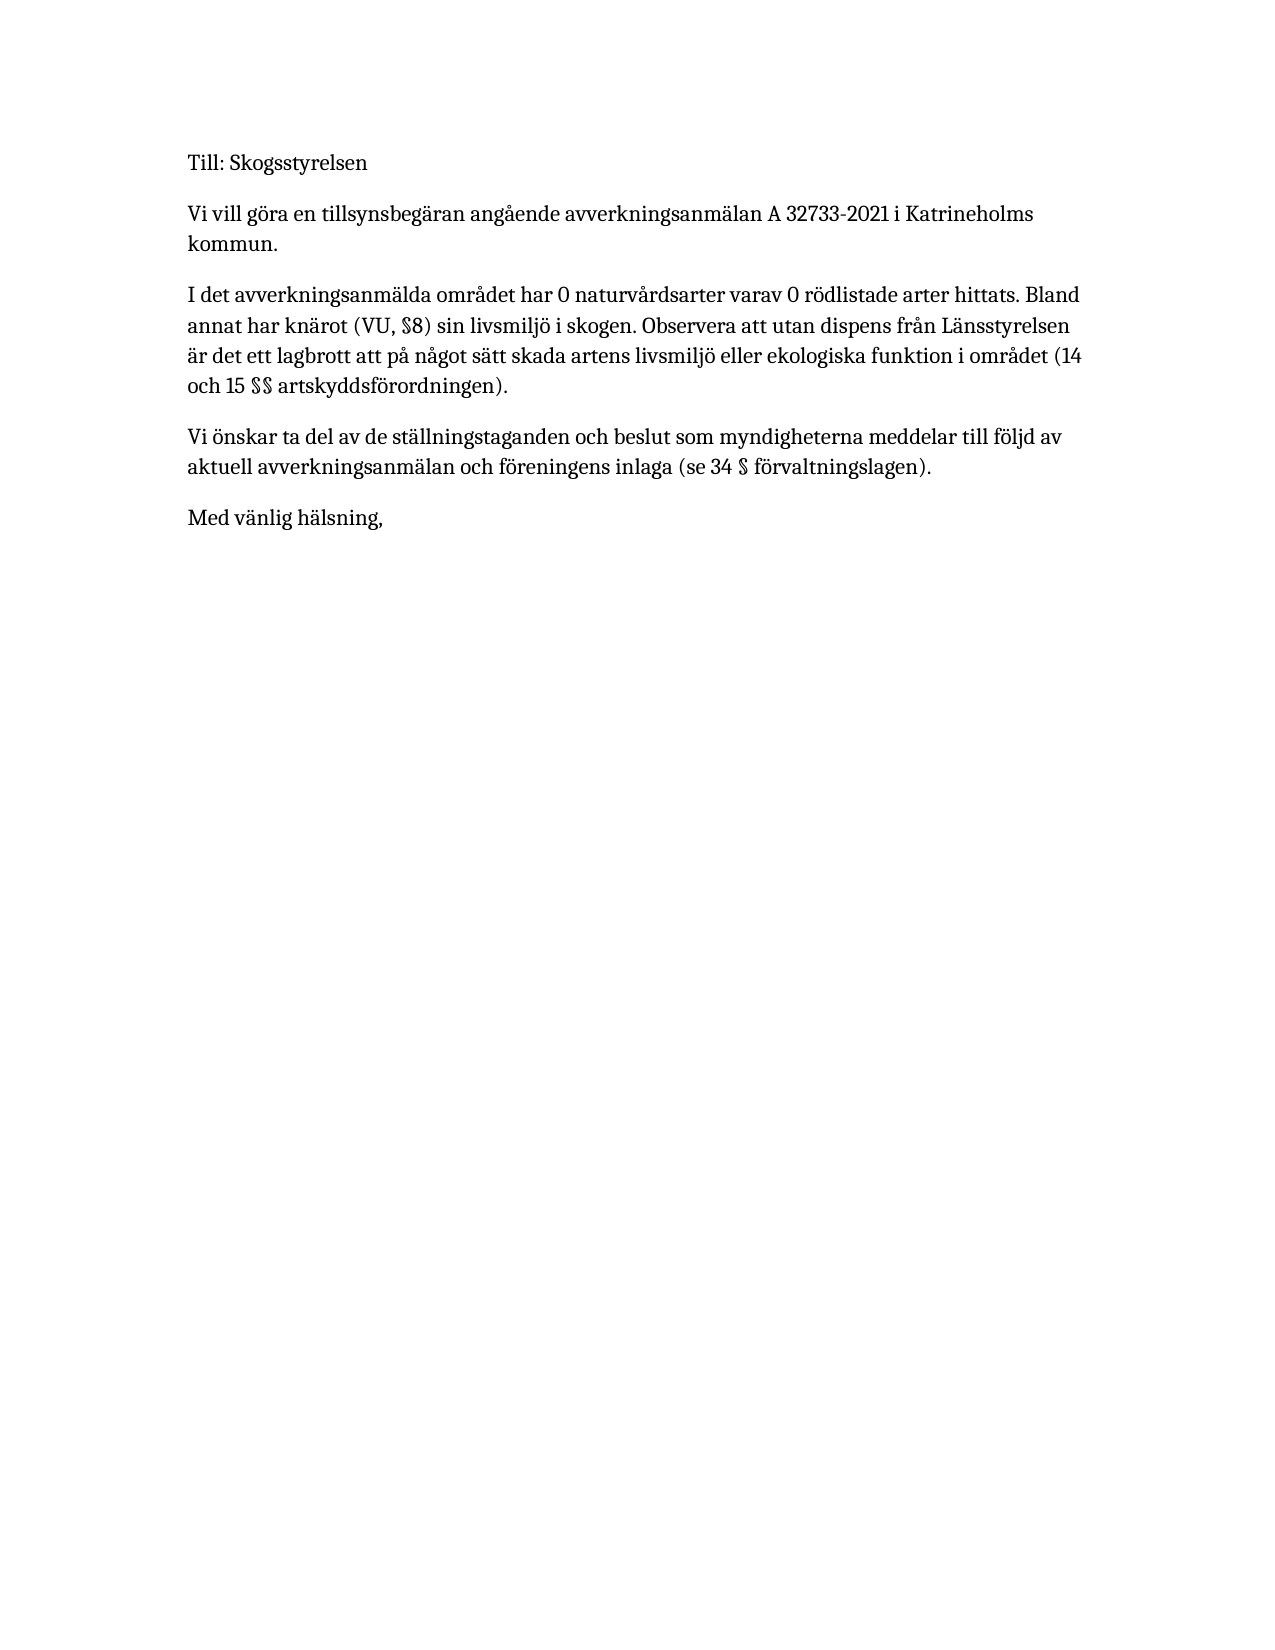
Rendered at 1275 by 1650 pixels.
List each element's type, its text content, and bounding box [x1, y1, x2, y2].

text Till: Skogsstyrelsen [187, 150, 1087, 176]
text Vi vill göra en tillsynsbegäran angående avverkningsanmälan A 32733-2021 i Katrineholms kommun. [187, 201, 1087, 258]
text Vi önskar ta del av de ställningstaganden och beslut som myndigheterna meddelar till följd av aktuell avverkningsanmälan och föreningens inlaga (se 34 § förvaltningslagen). [187, 424, 1087, 481]
text I det avverkningsanmälda området har 0 naturvårdsarter varav 0 rödlistade arter hittats. Bland annat har knärot (VU, §8) sin livsmiljö i skogen. Observera att utan dispens från Länsstyrelsen är det ett lagbrott att på något sätt skada artens livsmiljö eller ekologiska funktion i området (14 och 15 §§ artskyddsförordningen). [187, 282, 1087, 399]
text Med vänlig hälsning, [187, 505, 1087, 562]
